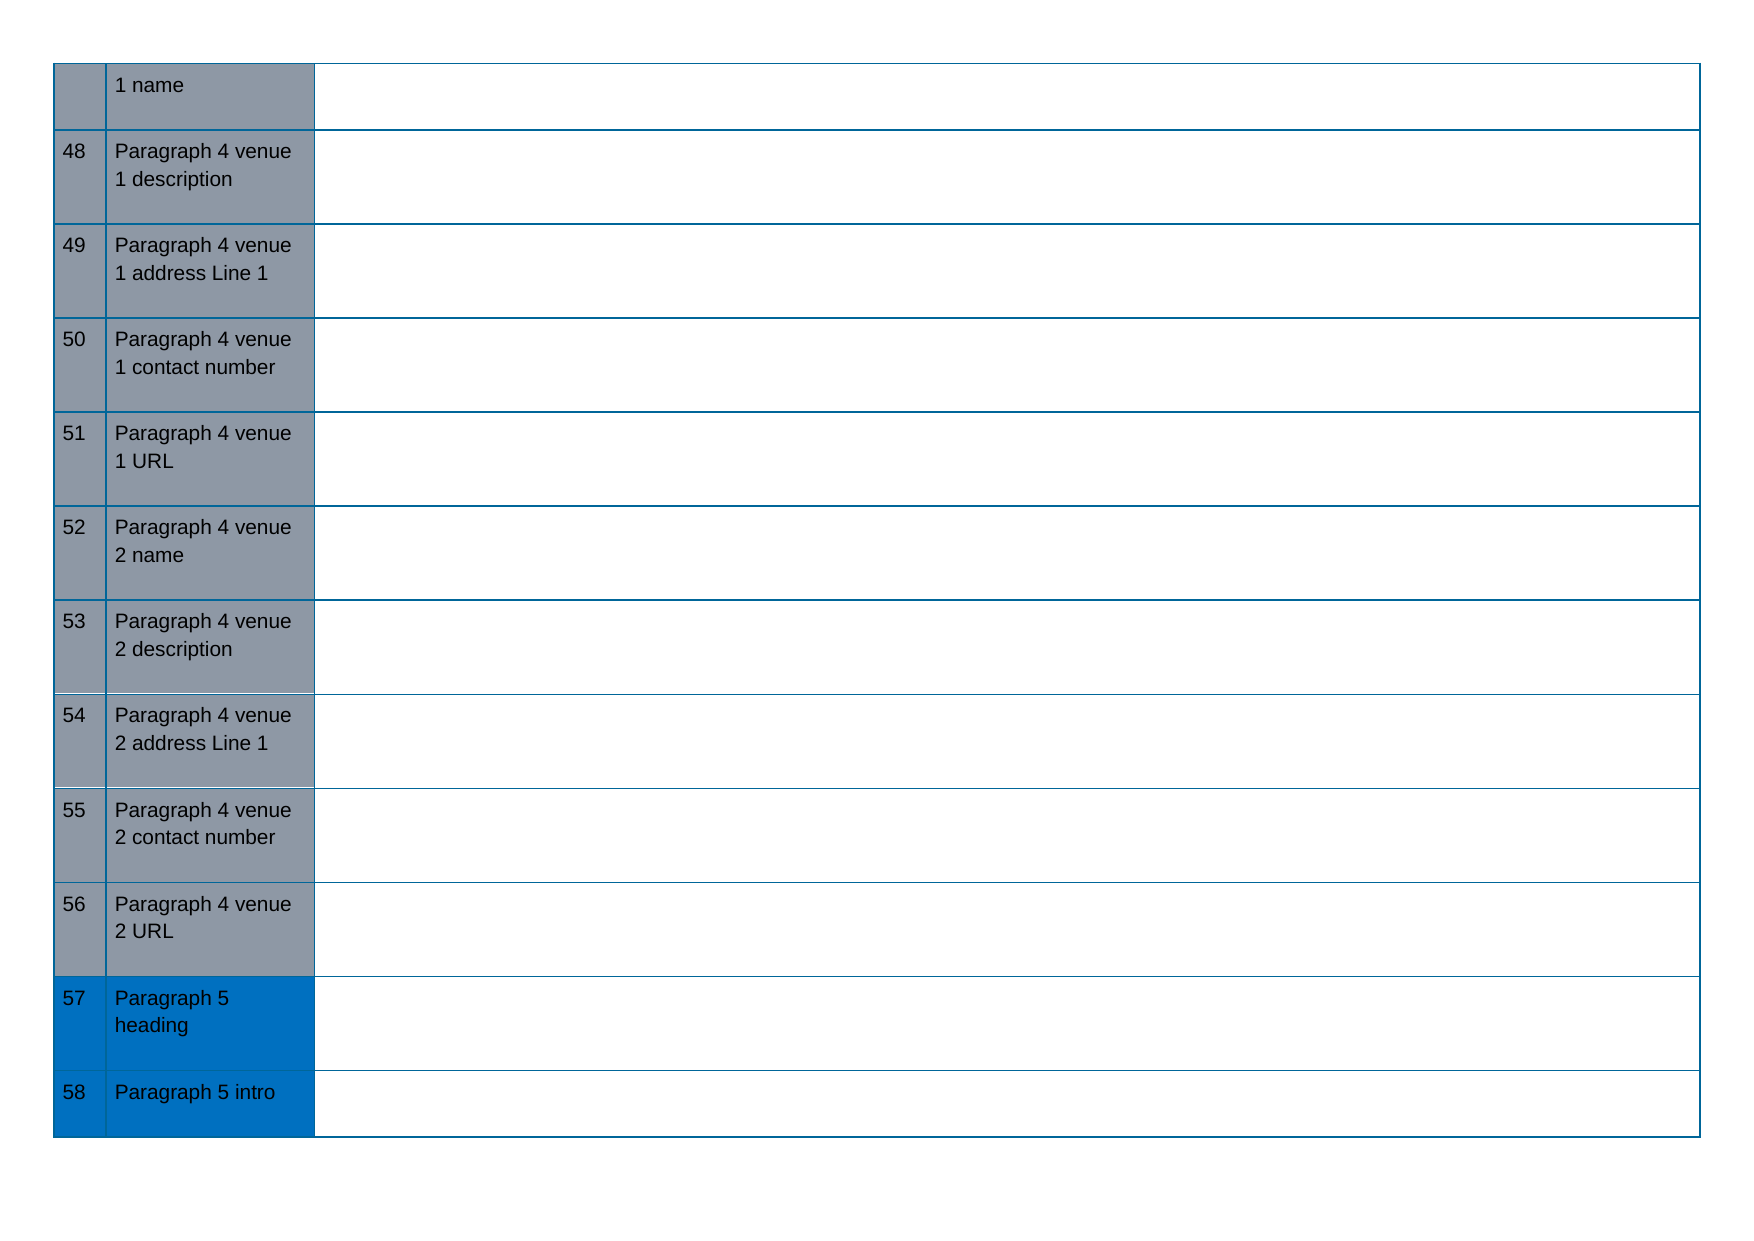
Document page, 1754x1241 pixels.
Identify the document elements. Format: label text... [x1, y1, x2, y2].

table_cell Paragraph 4 venue 2 address Line 1 [107, 695, 314, 787]
table_cell Paragraph 4 venue 1 description [107, 131, 314, 223]
table_cell 55 [55, 789, 105, 882]
table_cell [315, 977, 1699, 1070]
table_cell [315, 225, 1699, 317]
table_cell Paragraph 4 venue 2 URL [107, 883, 314, 976]
table_cell [315, 131, 1699, 223]
table_cell Paragraph 5 intro [107, 1071, 314, 1136]
table_cell Paragraph 4 venue 1 contact number [107, 319, 314, 411]
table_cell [107, 64, 314, 129]
table_cell 50 [55, 319, 105, 411]
table_cell [315, 64, 1699, 129]
table_cell [315, 601, 1699, 693]
table_cell [315, 413, 1699, 505]
table_cell [315, 789, 1699, 882]
table_cell 47 [55, 64, 105, 129]
table_cell [315, 695, 1699, 787]
table_cell 56 [55, 883, 105, 976]
table_cell Paragraph 4 venue 1 URL [107, 413, 314, 505]
table_cell Paragraph 4 venue 2 description [107, 601, 314, 693]
table_cell 52 [55, 507, 105, 599]
table_cell 51 [55, 413, 105, 505]
table_cell Paragraph 4 venue 2 name [107, 507, 314, 599]
table_cell [315, 507, 1699, 599]
table_cell 48 [55, 131, 105, 223]
table_cell [315, 1071, 1699, 1136]
table_cell 57 [55, 977, 105, 1070]
table_cell 49 [55, 225, 105, 317]
table_cell 58 [55, 1071, 105, 1136]
table_cell Paragraph 5 heading [107, 977, 314, 1070]
table_cell [315, 319, 1699, 411]
table_cell Paragraph 4 venue 1 address Line 1 [107, 225, 314, 317]
table_cell 54 [55, 695, 105, 787]
table_cell Paragraph 4 venue 2 contact number [107, 789, 314, 882]
table_cell [315, 883, 1699, 976]
table_cell 53 [55, 601, 105, 693]
